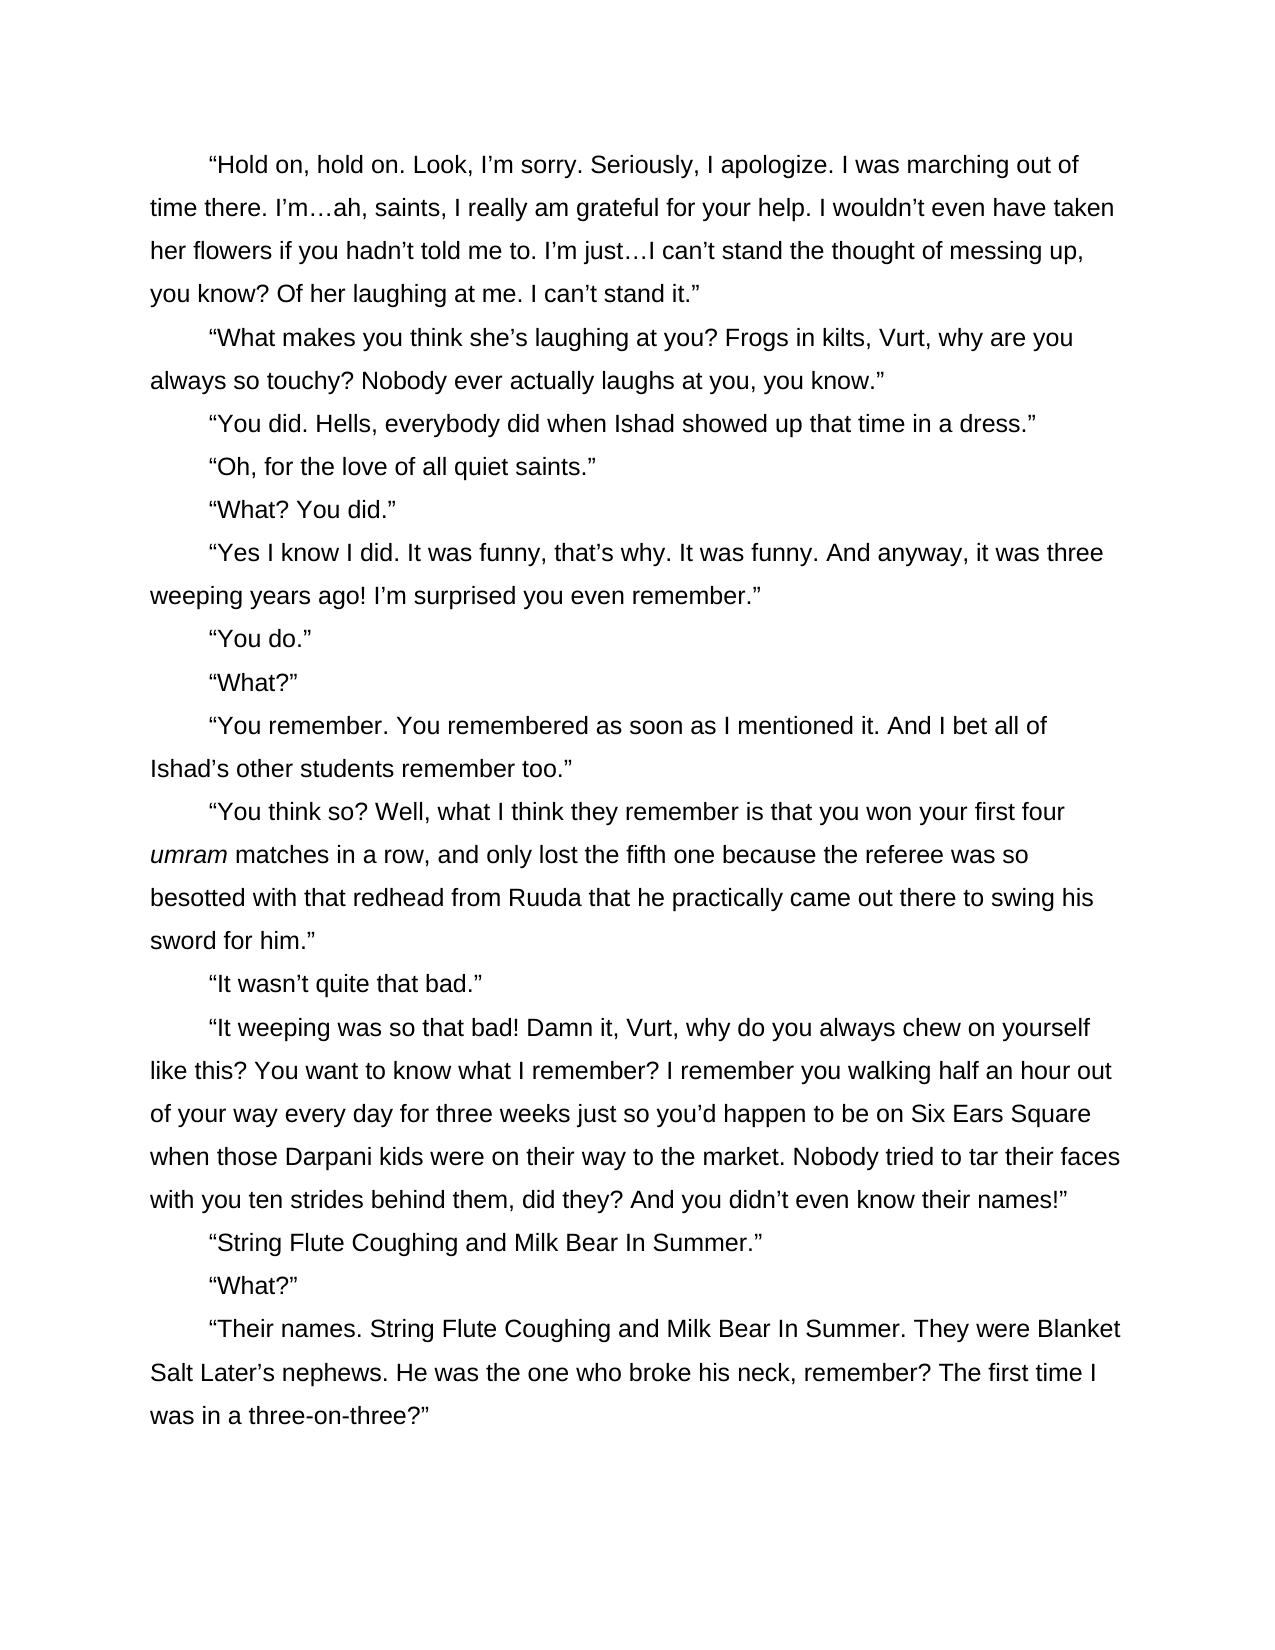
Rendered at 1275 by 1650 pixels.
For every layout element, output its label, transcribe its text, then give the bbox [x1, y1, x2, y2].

text “You do.” [150, 624, 1125, 653]
text “You remember. You remembered as soon as I mentioned it. And I bet all of Ishad’s other students remember too.” [150, 711, 1125, 782]
text “What?” [150, 667, 1125, 696]
text “It weeping was so that bad! Damn it, Vurt, why do you always chew on yourself like this? You want to know what I remember? I remember you walking half an hour out of your way every day for three weeks just so you’d happen to be on Six Ears Square when those Darpani kids were on their way to the market. Nobody tried to tar their faces with you ten strides behind them, did they? And you didn’t even know their names!” [150, 1012, 1125, 1214]
text “Hold on, hold on. Look, I’m sorry. Seriously, I apologize. I was marching out of time there. I’m…ah, saints, I really am grateful for your help. I wouldn’t even have taken her flowers if you hadn’t told me to. I’m just…I can’t stand the thought of messing up, you know? Of her laughing at me. I can’t stand it.” [150, 150, 1125, 308]
text “What?” [150, 1271, 1125, 1300]
text “It wasn’t quite that bad.” [150, 969, 1125, 998]
text “Oh, for the love of all quiet saints.” [150, 452, 1125, 481]
text “Yes I know I did. It was funny, that’s why. It was funny. And anyway, it was three weeping years ago! I’m surprised you even remember.” [150, 538, 1125, 610]
text “What makes you think she’s laughing at you? Frogs in kilts, Vurt, why are you always so touchy? Nobody ever actually laughs at you, you know.” [150, 322, 1125, 394]
text “You think so? Well, what I think they remember is that you won your first four umram matches in a row, and only lost the fifth one because the referee was so besotted with that redhead from Ruuda that he practically came out there to swing his sword for him.” [150, 797, 1125, 955]
text “Their names. String Flute Coughing and Milk Bear In Summer. They were Blanket Salt Later’s nephews. He was the one who broke his neck, remember? The first time I was in a three-on-three?” [150, 1314, 1125, 1429]
text “String Flute Coughing and Milk Bear In Summer.” [150, 1228, 1125, 1257]
text “What? You did.” [150, 495, 1125, 524]
text “You did. Hells, everybody did when Ishad showed up that time in a dress.” [150, 409, 1125, 437]
